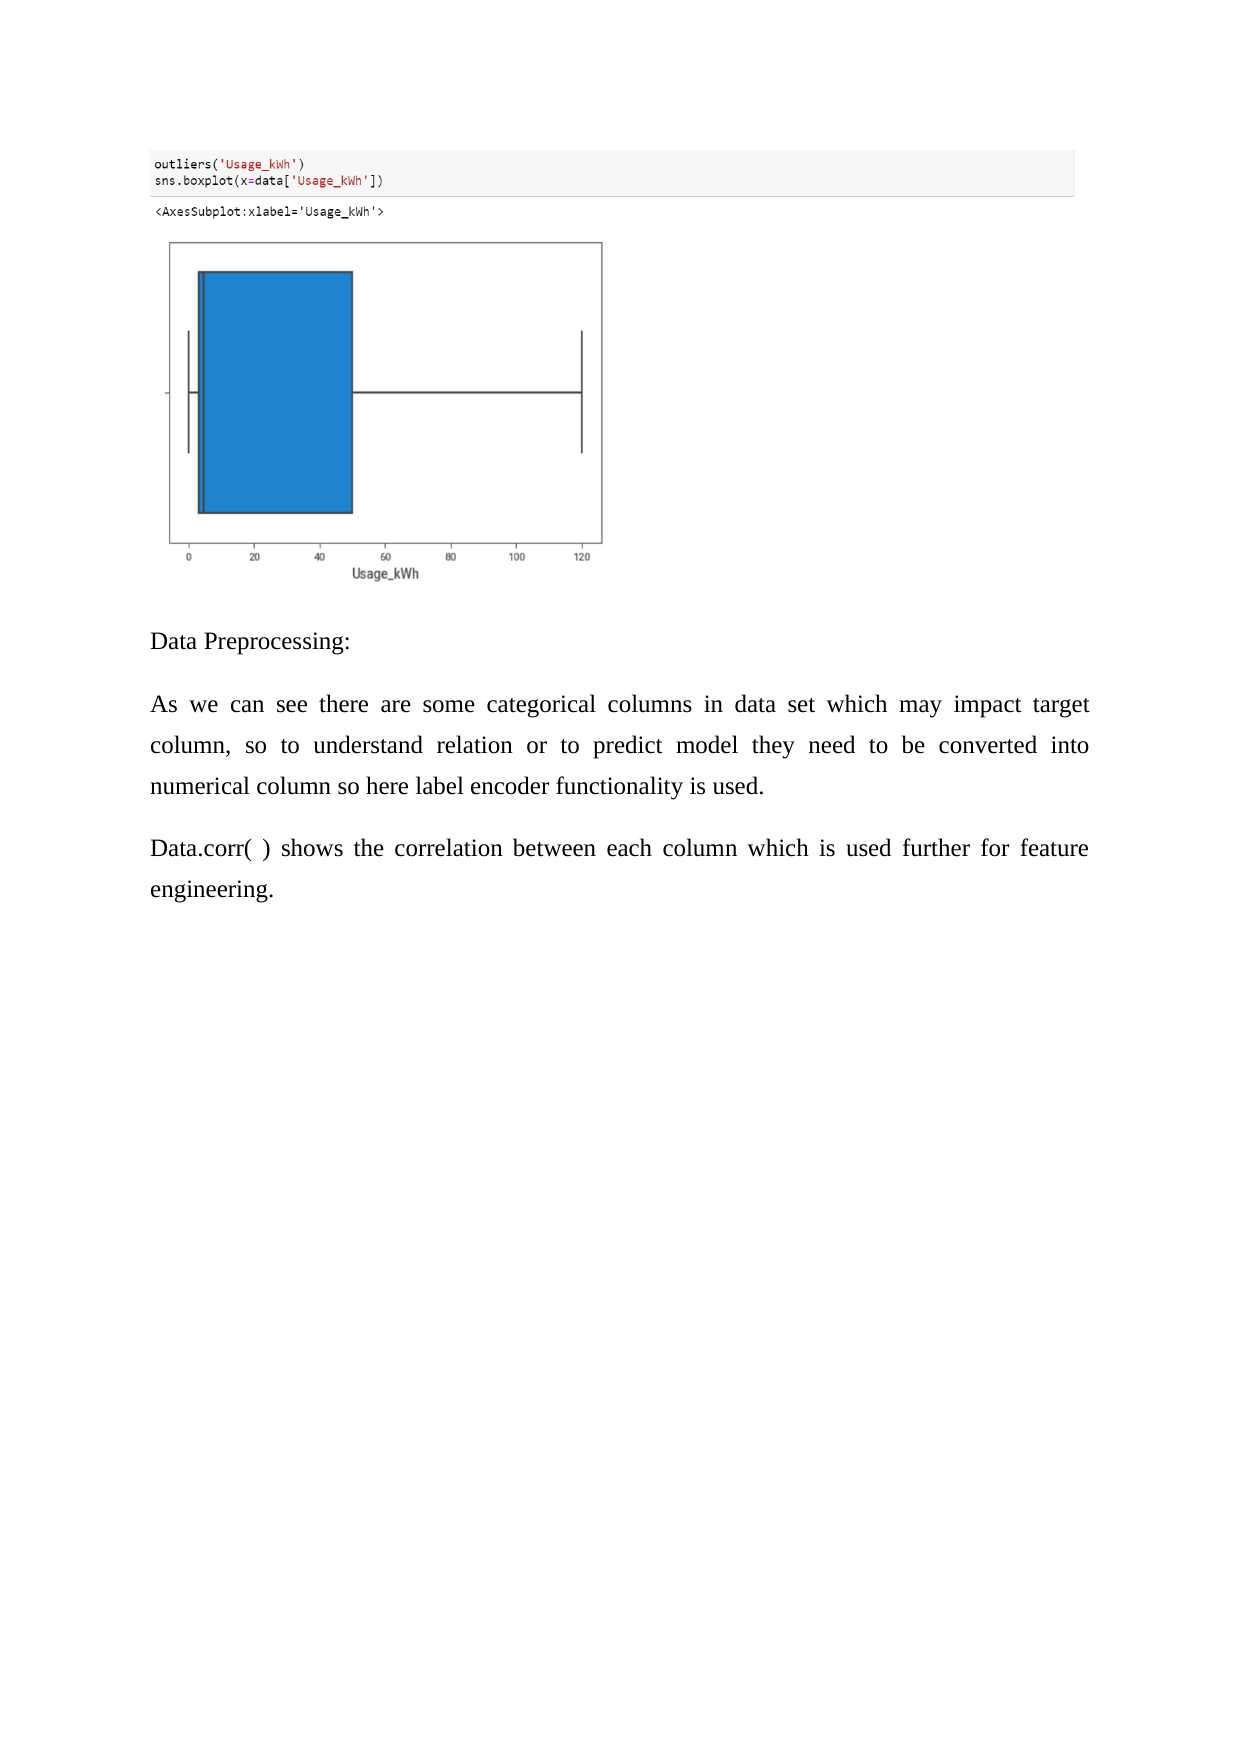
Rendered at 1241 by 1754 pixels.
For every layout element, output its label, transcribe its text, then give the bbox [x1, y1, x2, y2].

text Data Preprocessing: [150, 626, 1103, 655]
text Data.corr( ) shows the correlation between each column which is used further for feature engineering. [150, 833, 1090, 903]
picture [150, 150, 1075, 582]
text As we can see there are some categorical columns in data set which may impact target column, so to understand relation or to predict model they need to be converted into numerical column so here label encoder functionality is used. [150, 689, 1091, 799]
